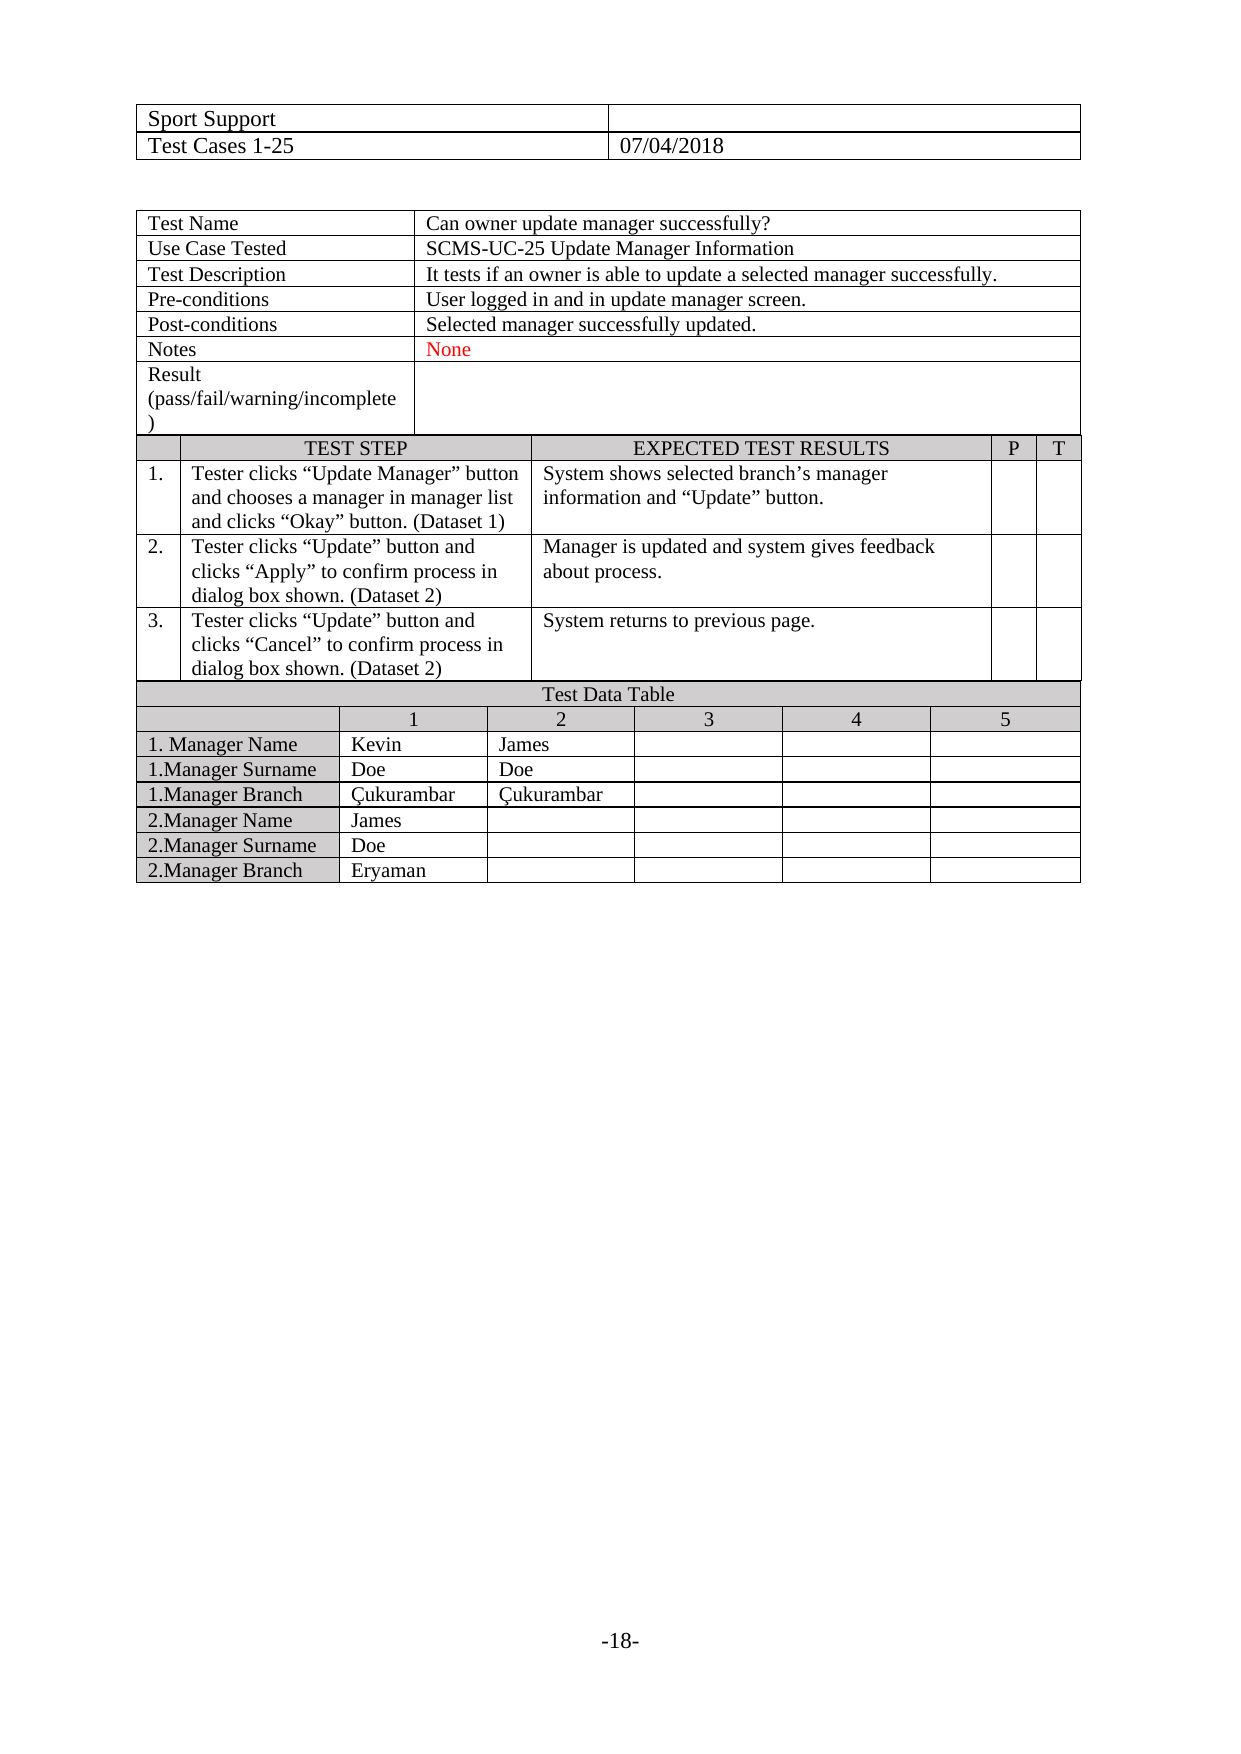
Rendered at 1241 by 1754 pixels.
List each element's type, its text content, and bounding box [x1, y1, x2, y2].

table_cell [635, 858, 782, 882]
table_cell [488, 808, 634, 832]
table_cell System shows selected branch’s manager information and “Update” button. [532, 461, 991, 533]
table_cell [1037, 608, 1081, 680]
table_cell Doe [488, 757, 634, 781]
table_cell SCMS-UC-25 Update Manager Information [415, 236, 1080, 260]
table_cell System returns to previous page. [532, 608, 991, 680]
table_cell 3. [137, 608, 180, 680]
table_cell [635, 783, 782, 806]
table_cell Tester clicks “Update” button and clicks “Cancel” to confirm process in dialog box shown. (Dataset 2) [181, 608, 531, 680]
table_header T [1037, 436, 1081, 460]
table_cell [992, 608, 1036, 680]
table_cell 2.Manager Surname [137, 833, 339, 857]
table_cell Selected manager successfully updated. [415, 312, 1080, 336]
table_cell [635, 732, 782, 756]
table_cell Doe [340, 757, 487, 781]
table_cell [137, 707, 339, 731]
table_cell Doe [340, 833, 487, 857]
table_cell [931, 783, 1080, 806]
table_cell 5 [931, 707, 1080, 731]
table_cell [783, 783, 930, 806]
table_header TEST STEP [181, 436, 531, 460]
table_cell None [415, 337, 1080, 361]
table_cell Use Case Tested [137, 236, 414, 260]
table_cell [992, 461, 1036, 533]
table_cell [1037, 461, 1081, 533]
table_cell [992, 535, 1036, 607]
table_cell 3 [635, 707, 782, 731]
table_cell [1037, 535, 1081, 607]
table_cell [931, 732, 1080, 756]
table_cell Result (pass/fail/warning/incomplete) [137, 362, 414, 434]
table_cell 4 [783, 707, 930, 731]
table_cell 1.Manager Surname [137, 757, 339, 781]
table_cell Pre-conditions [137, 287, 414, 311]
table_cell [635, 808, 782, 832]
table_cell Post-conditions [137, 312, 414, 336]
table_cell [783, 833, 930, 857]
table_cell 2.Manager Name [137, 808, 339, 832]
table_header [137, 436, 180, 460]
table_cell Eryaman [340, 858, 487, 882]
table_cell [635, 833, 782, 857]
table_cell 2 [488, 707, 634, 731]
table_cell 2. [137, 535, 180, 607]
table_cell [415, 362, 1080, 434]
table_header Test Name [137, 211, 414, 235]
table_cell User logged in and in update manager screen. [415, 287, 1080, 311]
table_cell [931, 808, 1080, 832]
table_cell [931, 757, 1080, 781]
table_cell 1. Manager Name [137, 732, 339, 756]
table_cell Manager is updated and system gives feedback about process. [532, 535, 991, 607]
table_cell Tester clicks “Update” button and clicks “Apply” to confirm process in dialog box shown. (Dataset 2) [181, 535, 531, 607]
table_cell Çukurambar [340, 783, 487, 806]
table_cell James [340, 808, 487, 832]
table_cell Kevin [340, 732, 487, 756]
table_cell [488, 833, 634, 857]
table_cell Çukurambar [488, 783, 634, 806]
table_header EXPECTED TEST RESULTS [532, 436, 991, 460]
table_cell James [488, 732, 634, 756]
table_header Can owner update manager successfully? [415, 211, 1080, 235]
table_cell Test Description [137, 261, 414, 286]
table_cell 1. [137, 461, 180, 533]
table_cell 1.Manager Branch [137, 783, 339, 806]
table_cell [783, 757, 930, 781]
table_cell [931, 833, 1080, 857]
table_header P [992, 436, 1036, 460]
table_cell [488, 858, 634, 882]
table_cell [783, 858, 930, 882]
table_header Test Data Table [137, 682, 1080, 706]
table_cell [931, 858, 1080, 882]
table_cell It tests if an owner is able to update a selected manager successfully. [415, 261, 1080, 286]
table_cell [635, 757, 782, 781]
table_cell [783, 808, 930, 832]
table_cell Tester clicks “Update Manager” button and chooses a manager in manager list and clicks “Okay” button. (Dataset 1) [181, 461, 531, 533]
table_cell 1 [340, 707, 487, 731]
table_cell Notes [137, 337, 414, 361]
table_cell 2.Manager Branch [137, 858, 339, 882]
table_cell [783, 732, 930, 756]
